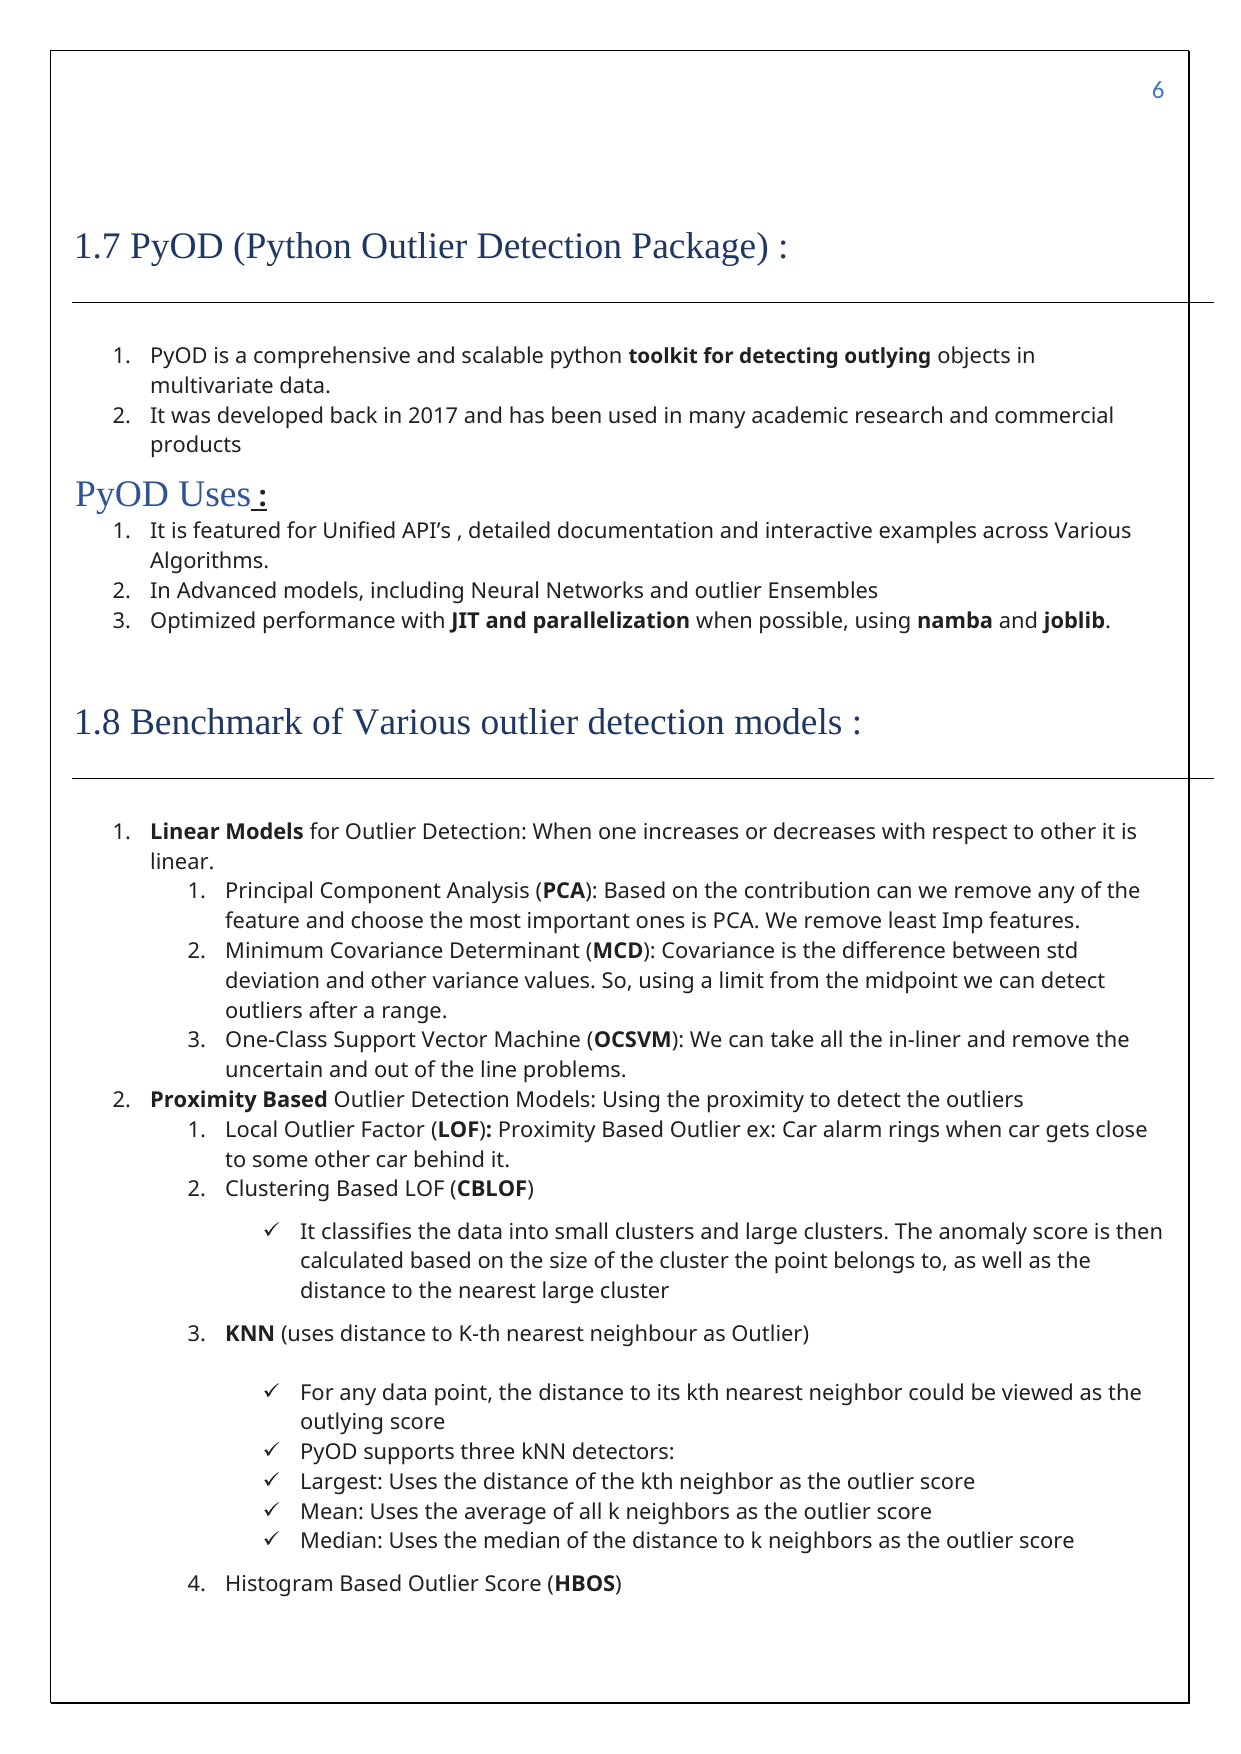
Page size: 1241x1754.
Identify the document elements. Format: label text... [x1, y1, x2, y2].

list In Advanced models, including Neural Networks and outlier Ensembles [112, 575, 1164, 605]
list Optimized performance with JIT and parallelization when possible, using namba and joblib. [112, 605, 1164, 634]
list PyOD is a comprehensive and scalable python toolkit for detecting outlying objects in multivariate data. [112, 340, 1164, 400]
list Mean: Uses the average of all k neighbors as the outlier score [262, 1583, 1164, 1613]
list KNN (uses distance to K-th nearest neighbour as Outlier) [187, 1317, 1164, 1347]
list Clustering Based LOF (CBLOF) [187, 1173, 1164, 1203]
list Proximity Based Outlier Detection Models: Using the proximity to detect the outliers [112, 1084, 1164, 1114]
list PyOD supports three kNN detectors: [262, 1465, 1164, 1495]
subtitle 1.7 PyOD (Python Outlier Detection Package) : [73, 224, 1164, 267]
list One-Class Support Vector Machine (OCSVM): We can take all the in-liner and remove the uncertain and out of the line problems. [187, 1024, 1164, 1084]
subtitle PyOD Uses : [75, 472, 1164, 515]
list It is featured for Unified API’s , detailed documentation and interactive examples across Various Algorithms. [112, 515, 1164, 575]
list Linear Models for Outlier Detection: When one increases or decreases with respect to other it is linear. [112, 816, 1164, 875]
list It was developed back in 2017 and has been used in many academic research and commercial products [112, 400, 1164, 459]
list For any data point, the distance to its kth nearest neighbor could be viewed as the outlying score [262, 1376, 1164, 1436]
list Minimum Covariance Determinant (MCD): Covariance is the difference between std deviation and other variance values. So, using a limit from the midpoint we can detect outliers after a range. [187, 935, 1164, 1024]
list Principal Component Analysis (PCA): Based on the contribution can we remove any of the feature and choose the most important ones is PCA. We remove least Imp features. [187, 875, 1164, 935]
subtitle 1.8 Benchmark of Various outlier detection models : [73, 699, 1164, 742]
list Largest: Uses the distance of the kth neighbor as the outlier score [262, 1524, 1164, 1554]
list It classifies the data into small clusters and large clusters. The anomaly score is then calculated based on the size of the cluster the point belongs to, as well as the distance to the nearest large cluster [262, 1216, 1164, 1305]
list Local Outlier Factor (LOF): Proximity Based Outlier ex: Car alarm rings when car gets close to some other car behind it. [187, 1114, 1164, 1173]
